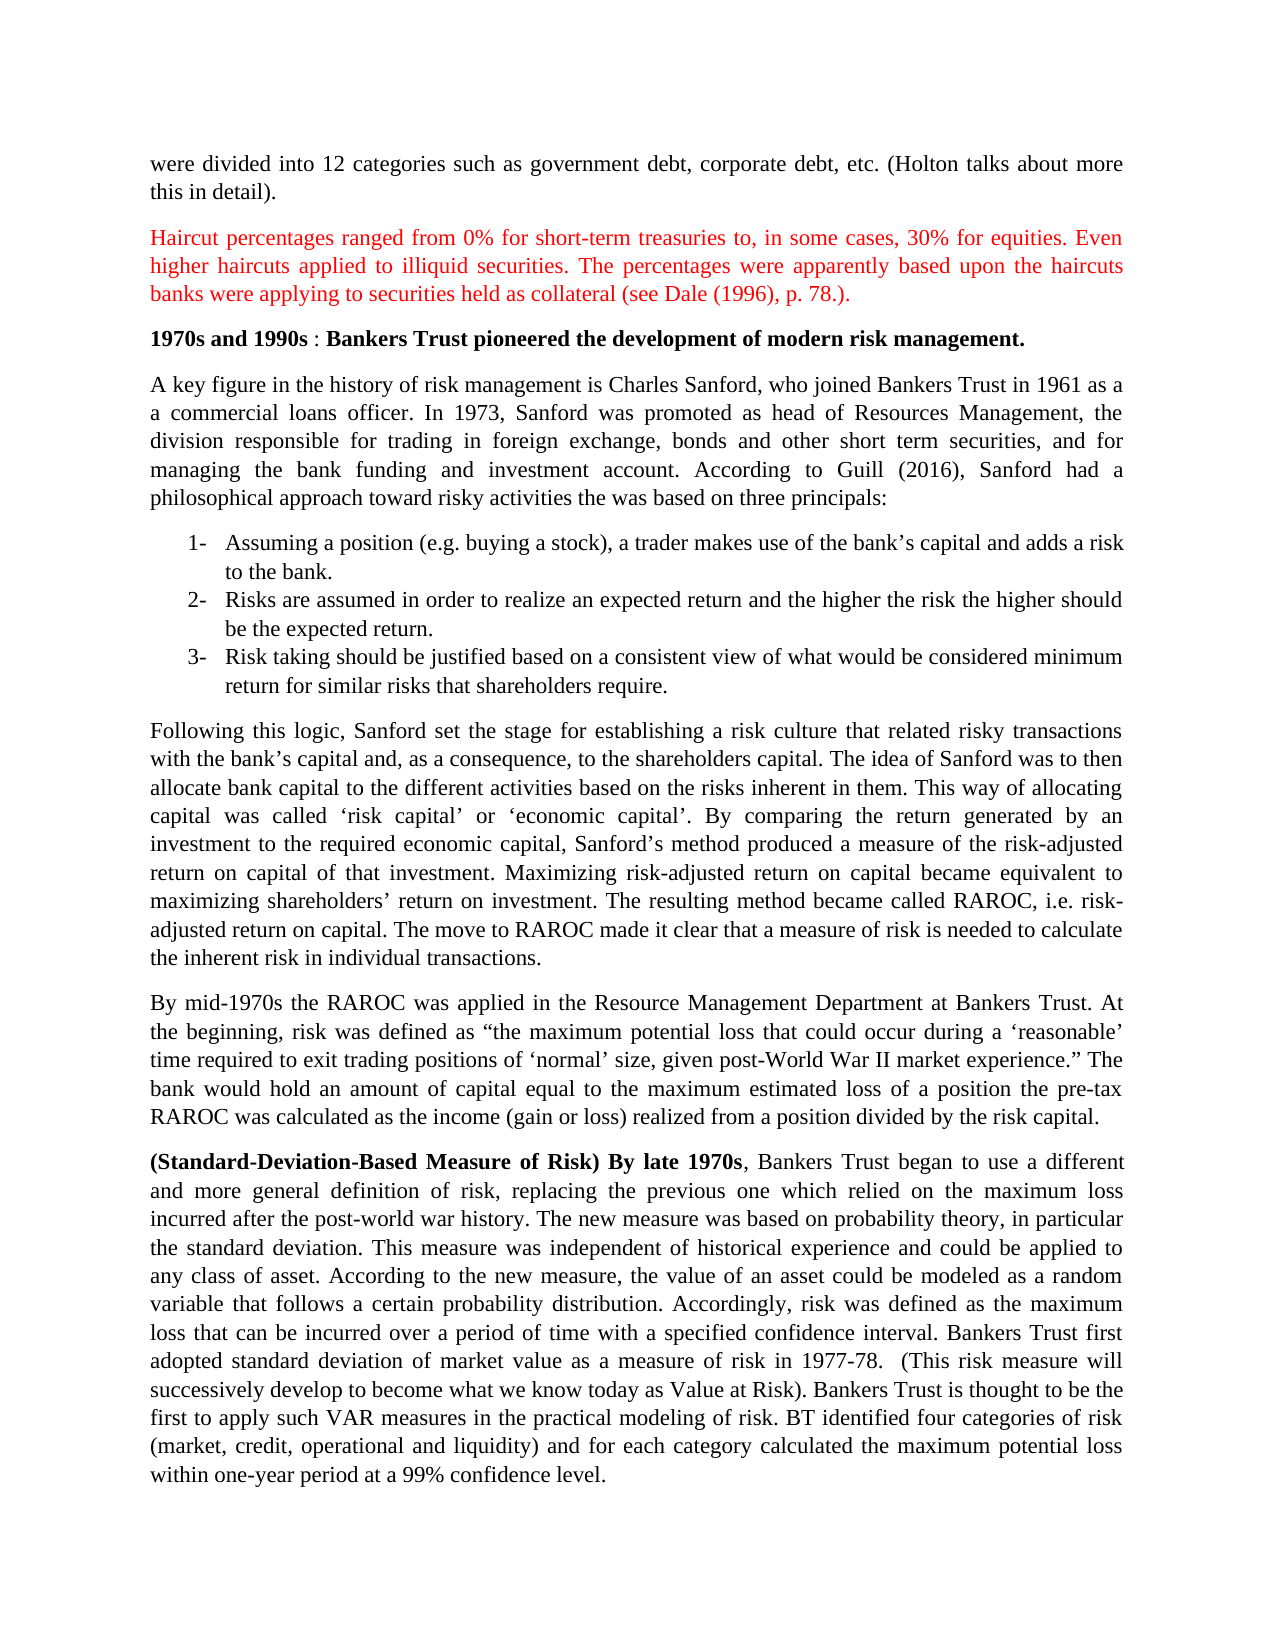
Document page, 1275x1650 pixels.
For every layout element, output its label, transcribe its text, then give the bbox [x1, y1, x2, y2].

text 1970s and 1990s : Bankers Trust pioneered the development of modern risk management. [150, 326, 1125, 352]
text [150, 150, 1125, 205]
text By mid-1970s the RAROC was applied in the Resource Management Department at Bankers Trust. At the beginning, risk was defined as “the maximum potential loss that could occur during a ‘reasonable’ time required to exit trading positions of ‘normal’ size, given post-World War II market experience.” The bank would hold an amount of capital equal to the maximum estimated loss of a position the pre-tax RAROC was calculated as the income (gain or loss) realized from a position divided by the risk capital. [150, 989, 1125, 1129]
text (Standard-Deviation-Based Measure of Risk) By late 1970s, Bankers Trust began to use a different and more general definition of risk, replacing the previous one which relied on the maximum loss incurred after the post-world war history. The new measure was based on probability theory, in particular the standard deviation. This measure was independent of historical experience and could be applied to any class of asset. According to the new measure, the value of an asset could be modeled as a random variable that follows a certain probability distribution. Accordingly, risk was defined as the maximum loss that can be incurred over a period of time with a specified confidence interval. Bankers Trust first adopted standard deviation of market value as a measure of risk in 1977-78. (This risk measure will successively develop to become what we know today as Value at Risk). Bankers Trust is thought to be the first to apply such VAR measures in the practical modeling of risk. BT identified four categories of risk (market, credit, operational and liquidity) and for each category calculated the maximum potential loss within one-year period at a 99% confidence level. [150, 1148, 1125, 1487]
text Haircut percentages ranged from 0% for short-term treasuries to, in some cases, 30% for equities. Even higher haircuts applied to illiquid securities. The percentages were apparently based upon the haircuts banks were applying to securities held as collateral (see Dale (1996), p. 78.). [150, 223, 1125, 307]
text A key figure in the history of risk management is Charles Sanford, who joined Bankers Trust in 1961 as a a commercial loans officer. In 1973, Sanford was promoted as head of Resources Management, the division responsible for trading in foreign exchange, bonds and other short term securities, and for managing the bank funding and investment account. According to Guill (2016), Sanford had a philosophical approach toward risky activities the was based on three principals: [150, 371, 1125, 511]
list Risks are assumed in order to realize an expected return and the higher the risk the higher should be the expected return. [187, 586, 1125, 641]
list Risk taking should be justified based on a consistent view of what would be considered minimum return for similar risks that shareholders require. [187, 643, 1125, 698]
list Assuming a position (e.g. buying a stock), a trader makes use of the bank’s capital and adds a risk to the bank. [187, 529, 1125, 584]
text Following this logic, Sanford set the stage for establishing a risk culture that related risky transactions with the bank’s capital and, as a consequence, to the shareholders capital. The idea of Sanford was to then allocate bank capital to the different activities based on the risks inherent in them. This way of allocating capital was called ‘risk capital’ or ‘economic capital’. By comparing the return generated by an investment to the required economic capital, Sanford’s method produced a measure of the risk-adjusted return on capital of that investment. Maximizing risk-adjusted return on capital became equivalent to maximizing shareholders’ return on investment. The resulting method became called RAROC, i.e. risk-adjusted return on capital. The move to RAROC made it clear that a measure of risk is needed to calculate the inherent risk in individual transactions. [150, 717, 1125, 971]
